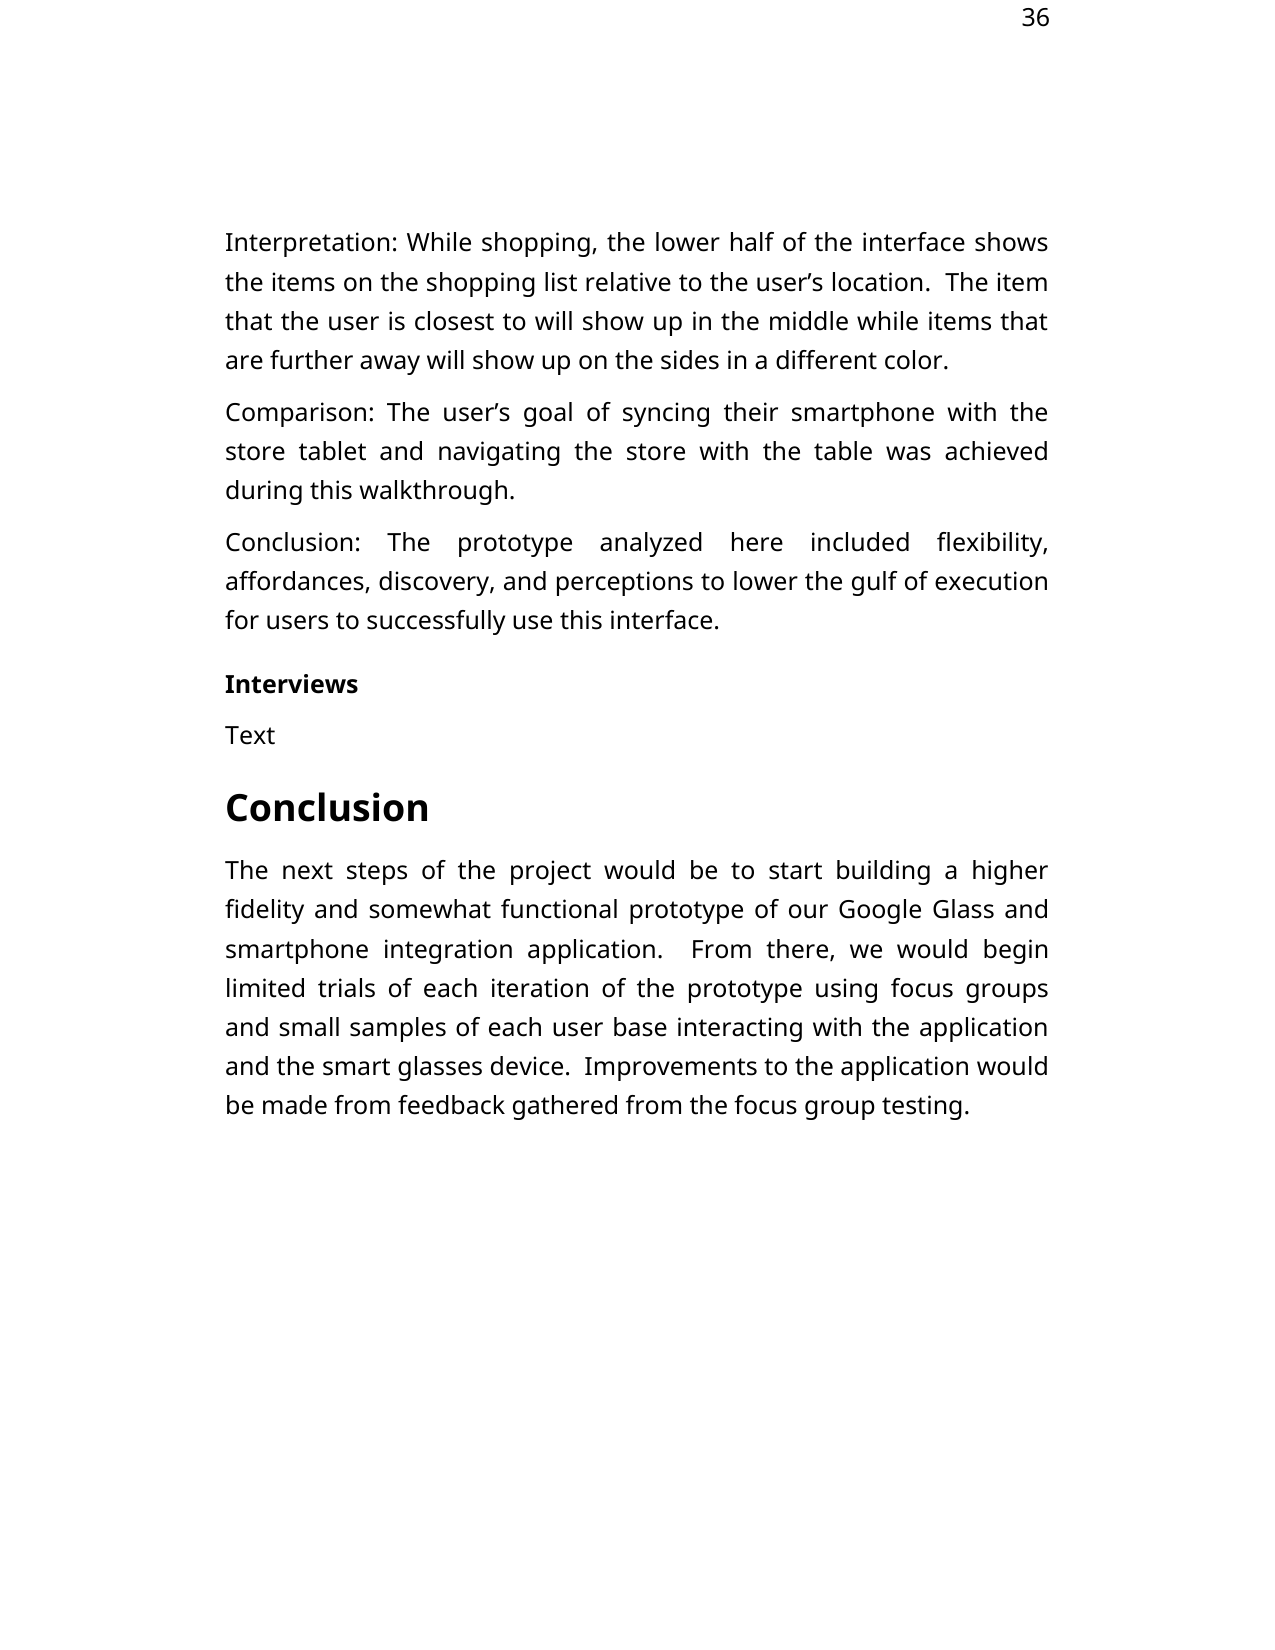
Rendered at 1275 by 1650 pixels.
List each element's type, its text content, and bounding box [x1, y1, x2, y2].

text Interpretation: While shopping, the lower half of the interface shows the items on the shopping list relative to the user’s location. The item that the user is closest to will show up in the middle while items that are further away will show up on the sides in a different color. [225, 225, 1050, 377]
text Text [225, 718, 1050, 752]
text Comparison: The user’s goal of syncing their smartphone with the store tablet and navigating the store with the table was achieved during this walkthrough. [225, 394, 1050, 507]
text The next steps of the project would be to start building a higher fidelity and somewhat functional prototype of our Google Glass and smartphone integration application. From there, we would begin limited trials of each iteration of the prototype using focus groups and small samples of each user base interacting with the application and the smart glasses device. Improvements to the application would be made from feedback gathered from the focus group testing. [225, 853, 1050, 1122]
subtitle Interviews [225, 667, 1050, 701]
text Conclusion: The prototype analyzed here included flexibility, affordances, discovery, and perceptions to lower the gulf of execution for users to successfully use this interface. [225, 524, 1050, 637]
subtitle Conclusion [225, 782, 1050, 833]
